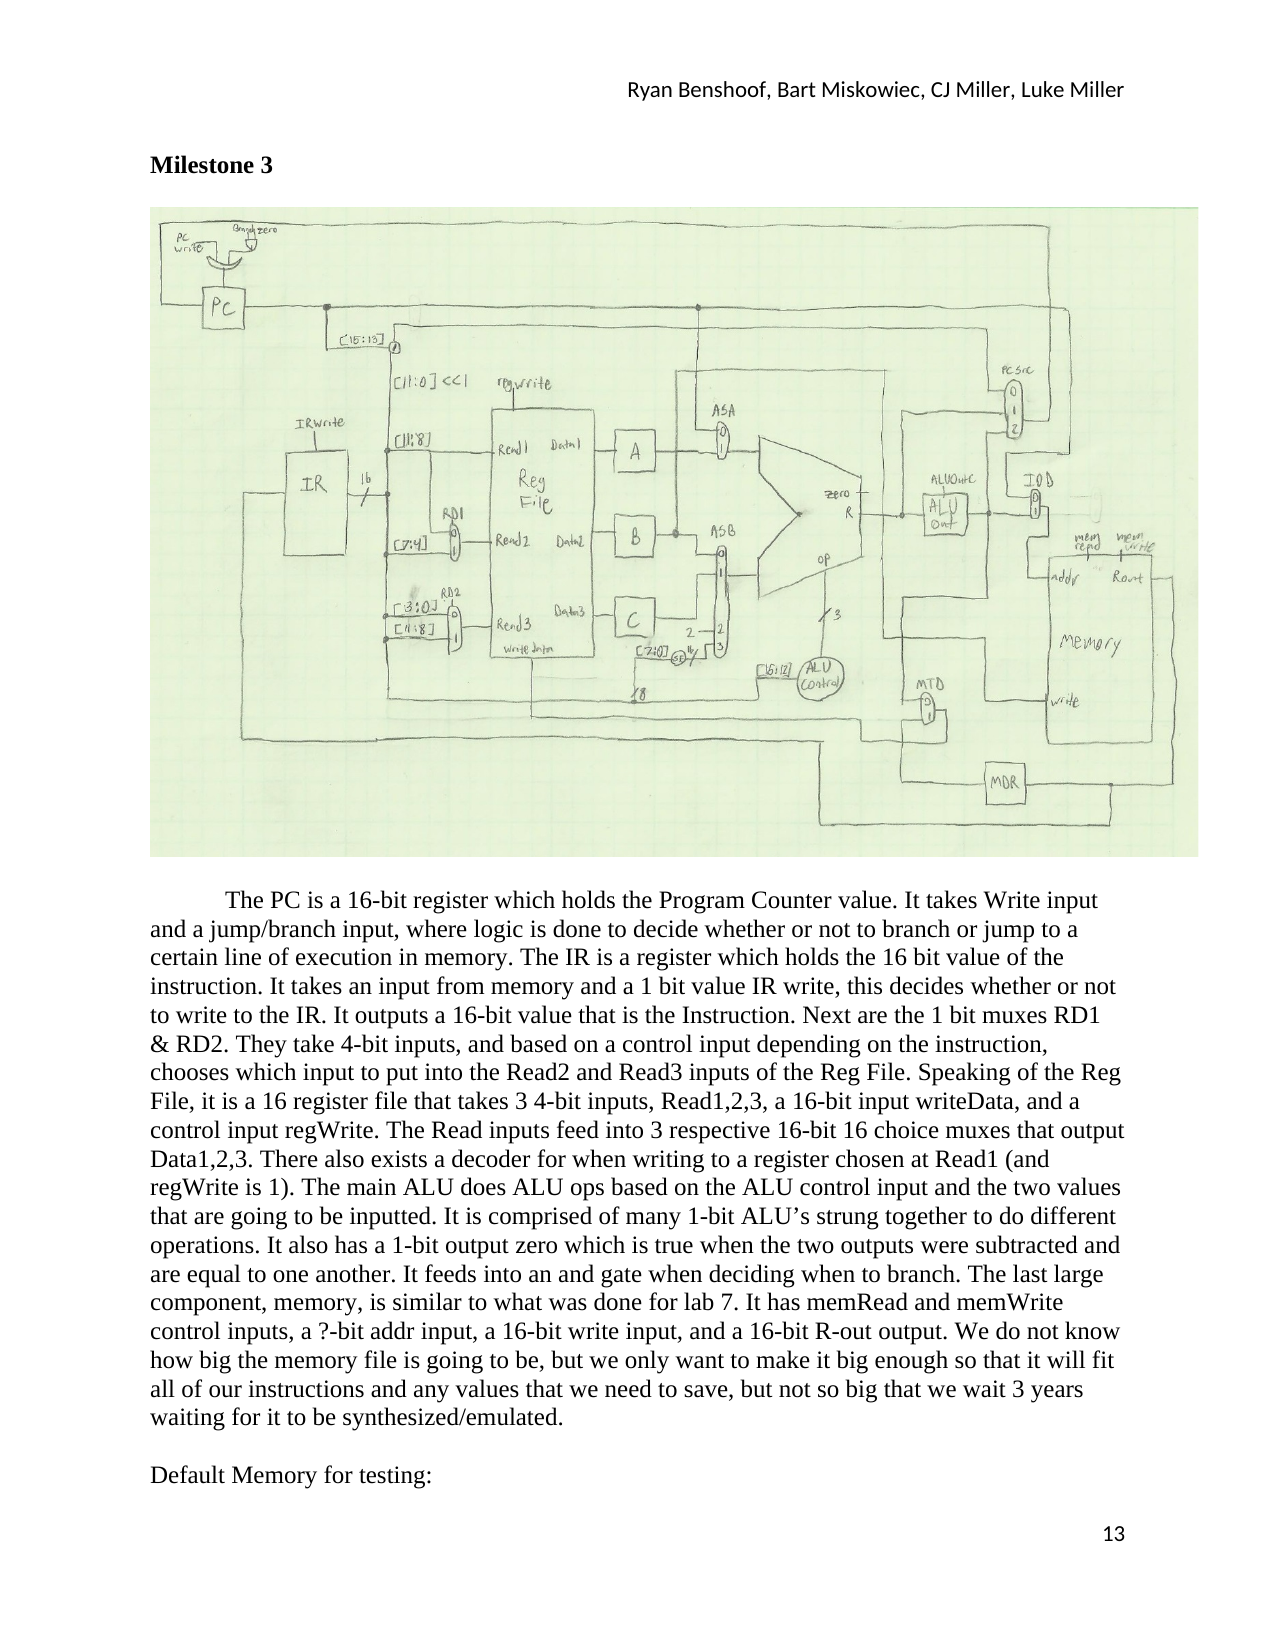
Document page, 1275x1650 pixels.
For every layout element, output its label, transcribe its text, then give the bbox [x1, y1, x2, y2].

text The PC is a 16-bit register which holds the Program Counter value. It takes Write input and a jump/branch input, where logic is done to decide whether or not to branch or jump to a certain line of execution in memory. The IR is a register which holds the 16 bit value of the instruction. It takes an input from memory and a 1 bit value IR write, this decides whether or not to write to the IR. It outputs a 16-bit value that is the Instruction. Next are the 1 bit muxes RD1 & RD2. They take 4-bit inputs, and based on a control input depending on the instruction, chooses which input to put into the Read2 and Read3 inputs of the Reg File. Speaking of the Reg File, it is a 16 register file that takes 3 4-bit inputs, Read1,2,3, a 16-bit input writeData, and a control input regWrite. The Read inputs feed into 3 respective 16-bit 16 choice muxes that output Data1,2,3. There also exists a decoder for when writing to a register chosen at Read1 (and regWrite is 1). The main ALU does ALU ops based on the ALU control input and the two values that are going to be inputted. It is comprised of many 1-bit ALU’s strung together to do different operations. It also has a 1-bit output zero which is true when the two outputs were subtracted and are equal to one another. It feeds into an and gate when deciding when to branch. The last large component, memory, is similar to what was done for lab 7. It has memRead and memWrite control inputs, a ?-bit addr input, a 16-bit write input, and a 16-bit R-out output. We do not know how big the memory file is going to be, but we only want to make it big enough so that it will fit all of our instructions and any values that we need to save, but not so big that we wait 3 years waiting for it to be synthesized/emulated. [150, 885, 1125, 1431]
text Milestone 3 [150, 150, 1125, 179]
text Default Memory for testing: [150, 1460, 1125, 1489]
picture [150, 207, 1199, 857]
